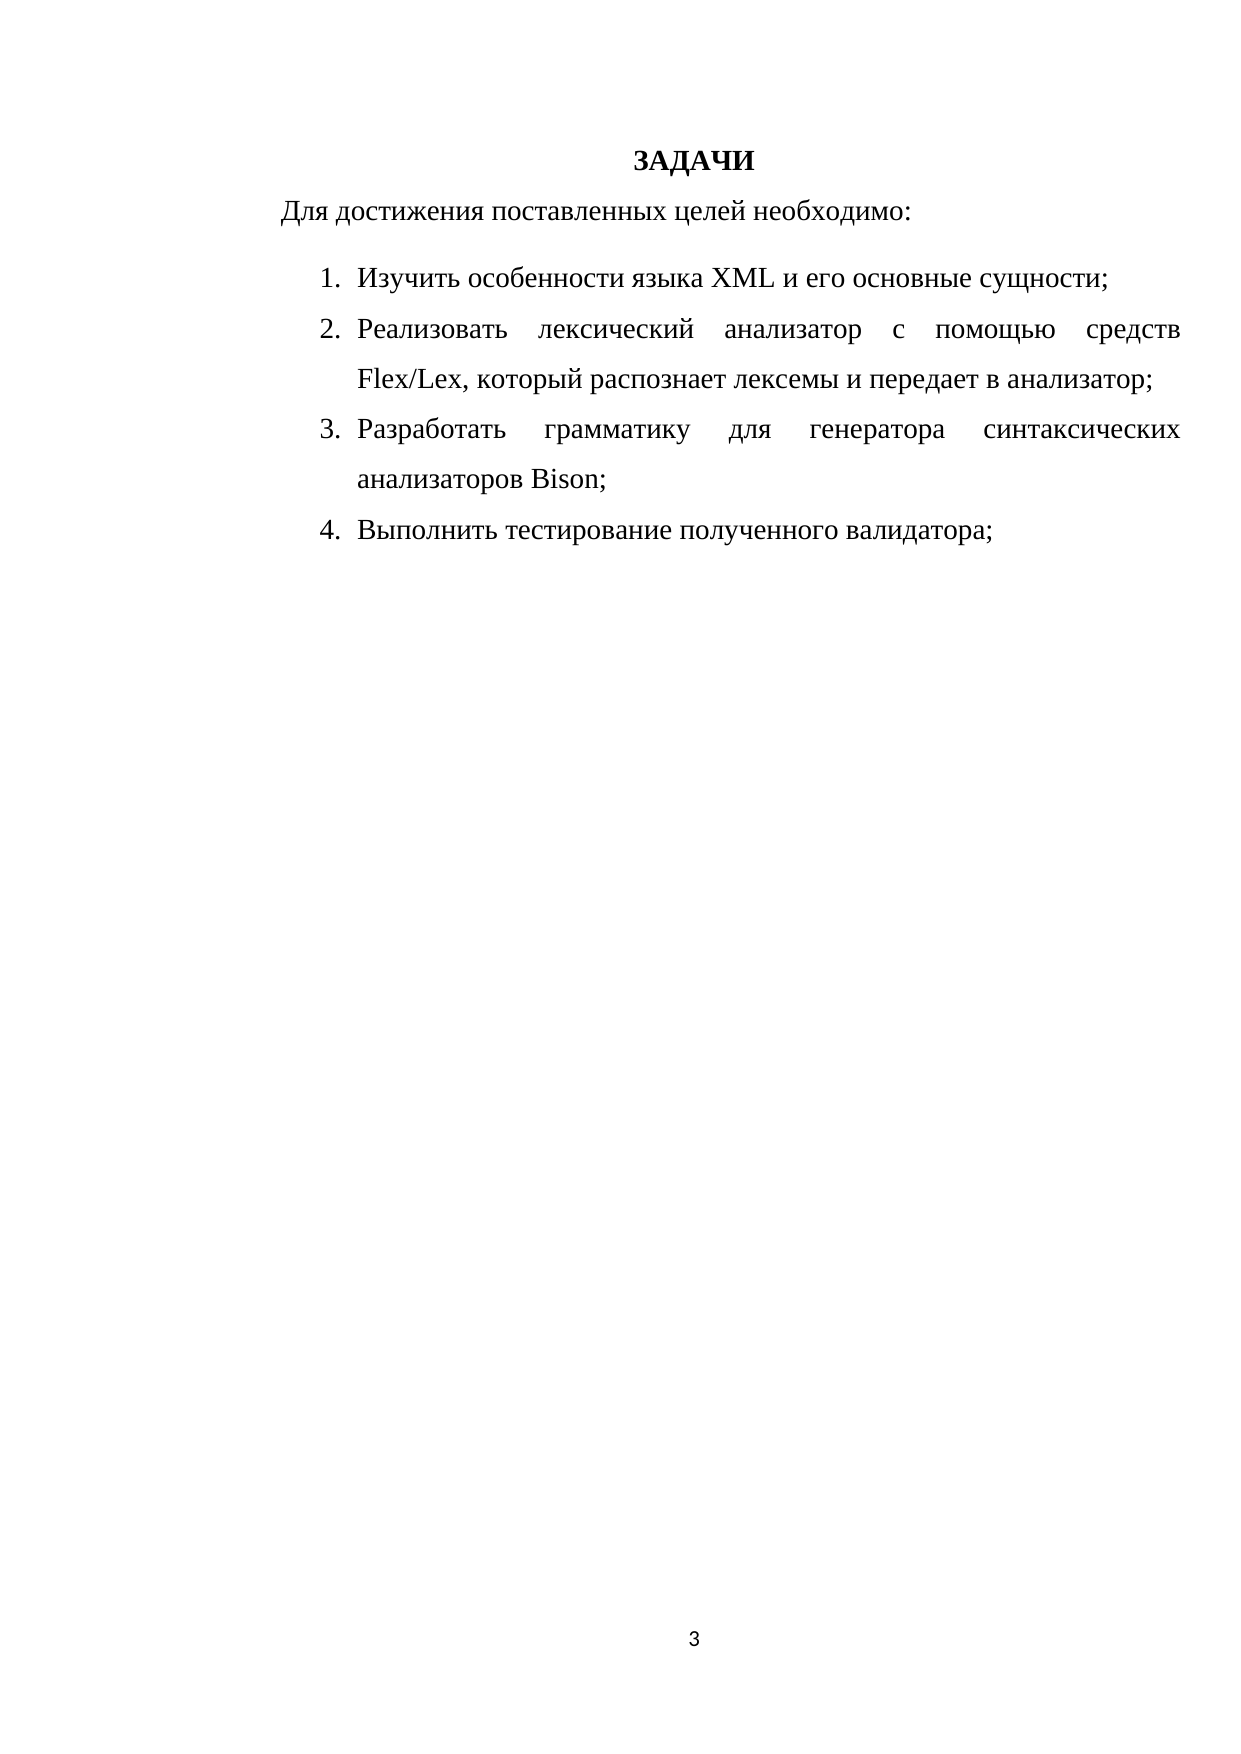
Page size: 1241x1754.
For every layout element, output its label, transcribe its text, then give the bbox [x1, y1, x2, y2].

list Разработать грамматику для генератора синтаксических анализаторов Bison; [319, 411, 1181, 495]
list Изучить особенности языка XML и его основные сущности; [319, 260, 1181, 294]
list Реализовать лексический анализатор с помощью средств Flex/Lex, который распознает лексемы и передает в анализатор; [319, 311, 1181, 394]
subtitle ЗАДАЧИ [207, 143, 1181, 177]
text Для достижения поставленных целей необходимо: [207, 193, 1181, 227]
list Выполнить тестирование полученного валидатора; [319, 512, 1181, 546]
